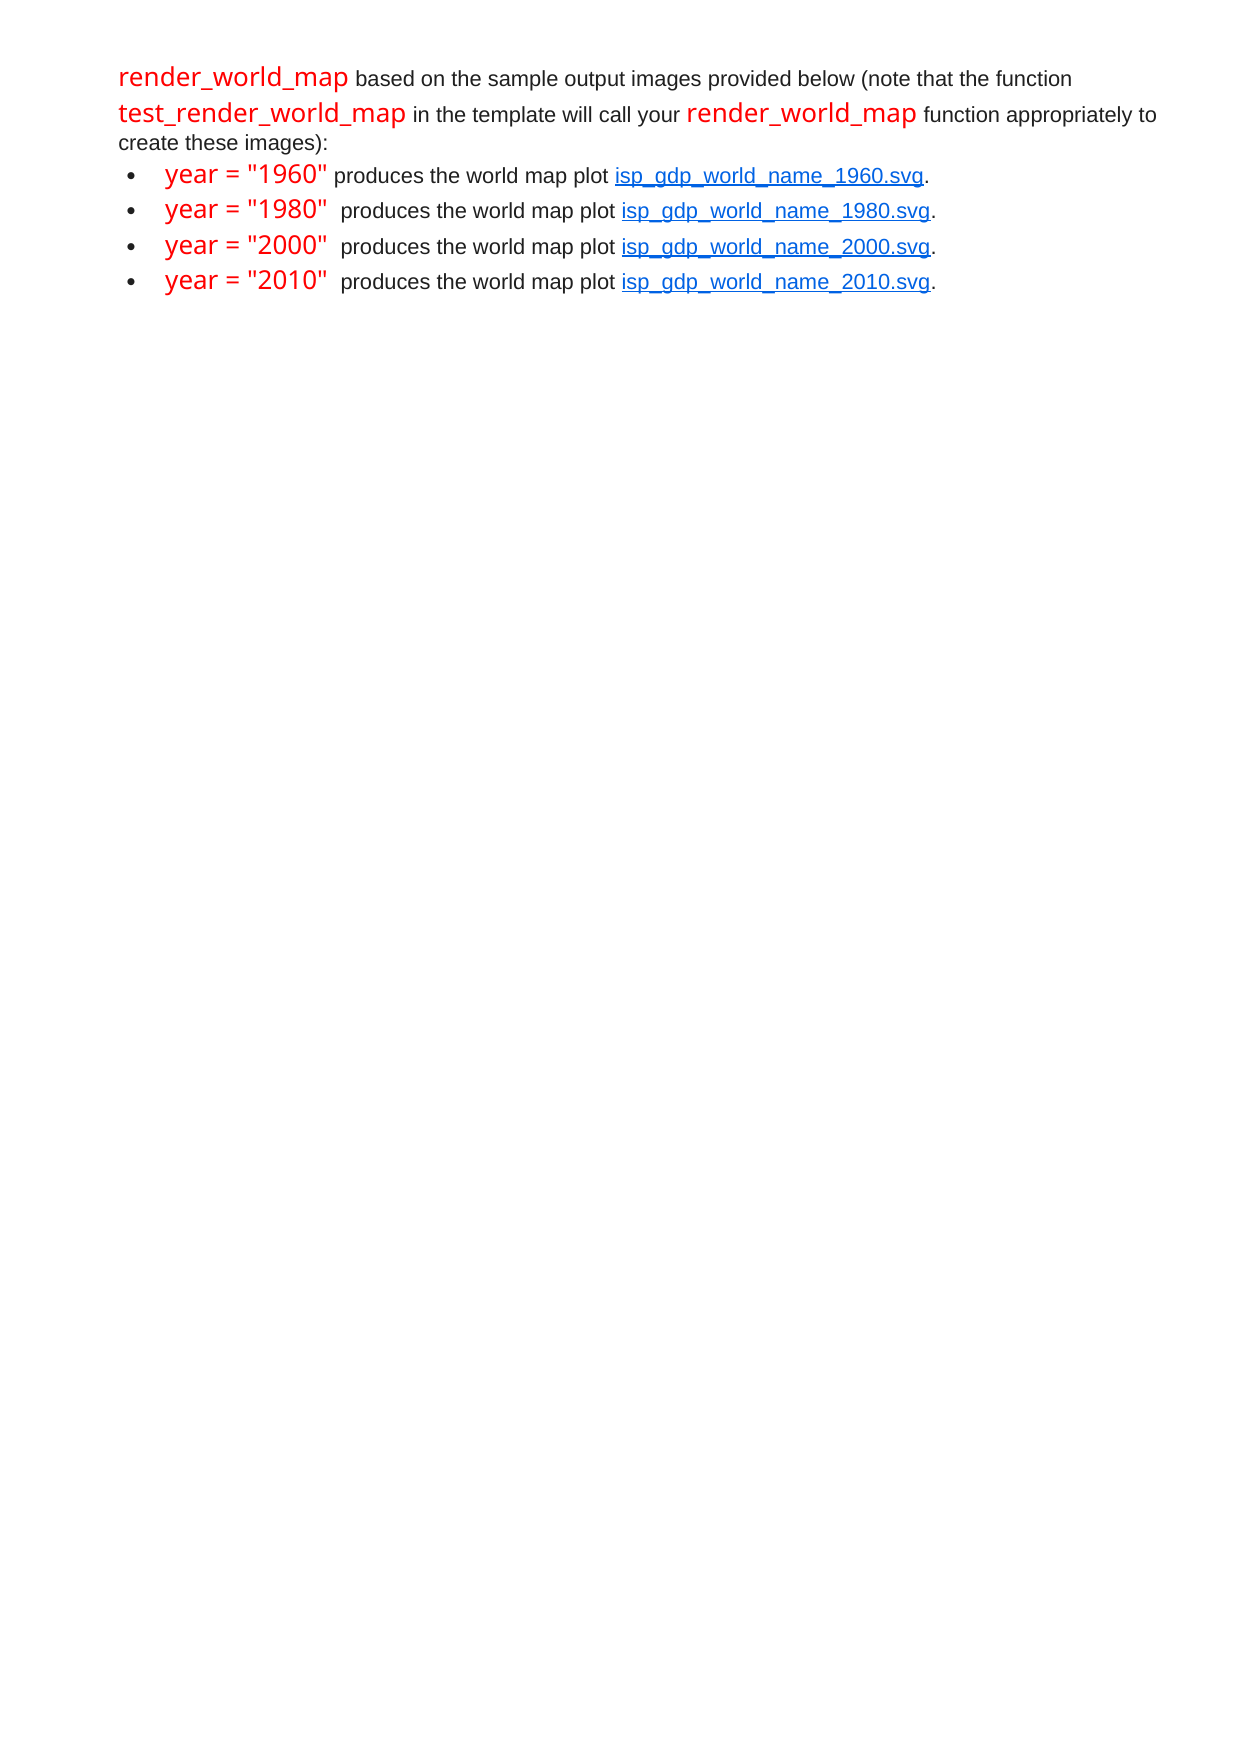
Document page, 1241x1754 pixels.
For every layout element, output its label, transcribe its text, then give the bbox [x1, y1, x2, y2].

list year = "2000" produces the world map plot isp_gdp_world_name_2000.svg. [127, 226, 1181, 262]
list year = "2010" produces the world map plot isp_gdp_world_name_2010.svg. [127, 262, 1181, 297]
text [118, 59, 1181, 155]
list year = "1980" produces the world map plot isp_gdp_world_name_1980.svg. [127, 191, 1181, 226]
list year = "1960" produces the world map plot isp_gdp_world_name_1960.svg. [127, 155, 1181, 191]
